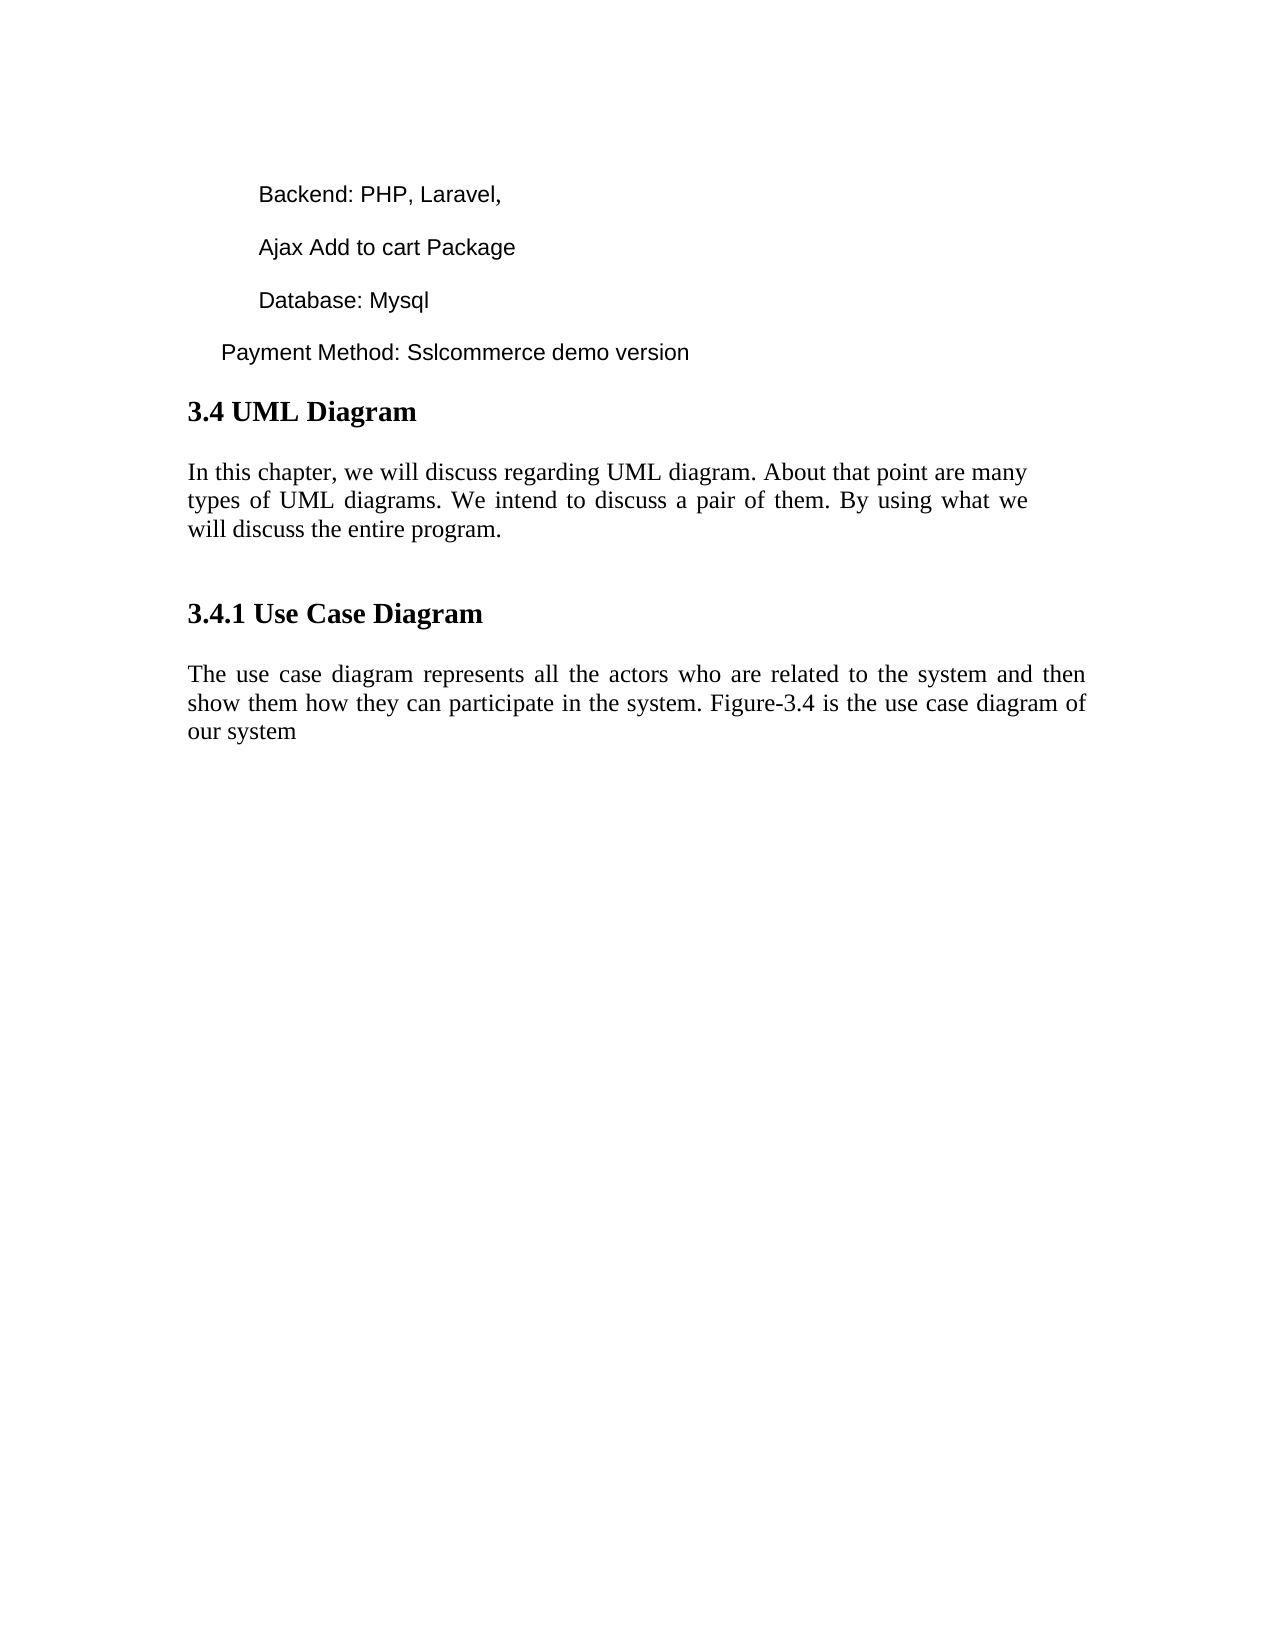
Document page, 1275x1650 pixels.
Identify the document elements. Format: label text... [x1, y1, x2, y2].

text Backend: PHP, Laravel, Ajax Add to cart Package [258, 179, 544, 260]
text 3.4.1 Use Case Diagram [187, 597, 1125, 630]
text Database: Mysql [258, 287, 523, 313]
text The use case diagram represents all the actors who are related to the system and then show them how they can participate in the system. Figure-3.4 is the use case diagram of our system [187, 659, 1087, 745]
text In this chapter, we will discuss regarding UML diagram. About that point are many types of UML diagrams. We intend to discuss a pair of them. By using what we will discuss the entire program. [187, 457, 1029, 543]
text Payment Method: Sslcommerce demo version [221, 339, 1125, 366]
text 3.4 UML Diagram [187, 394, 1125, 428]
